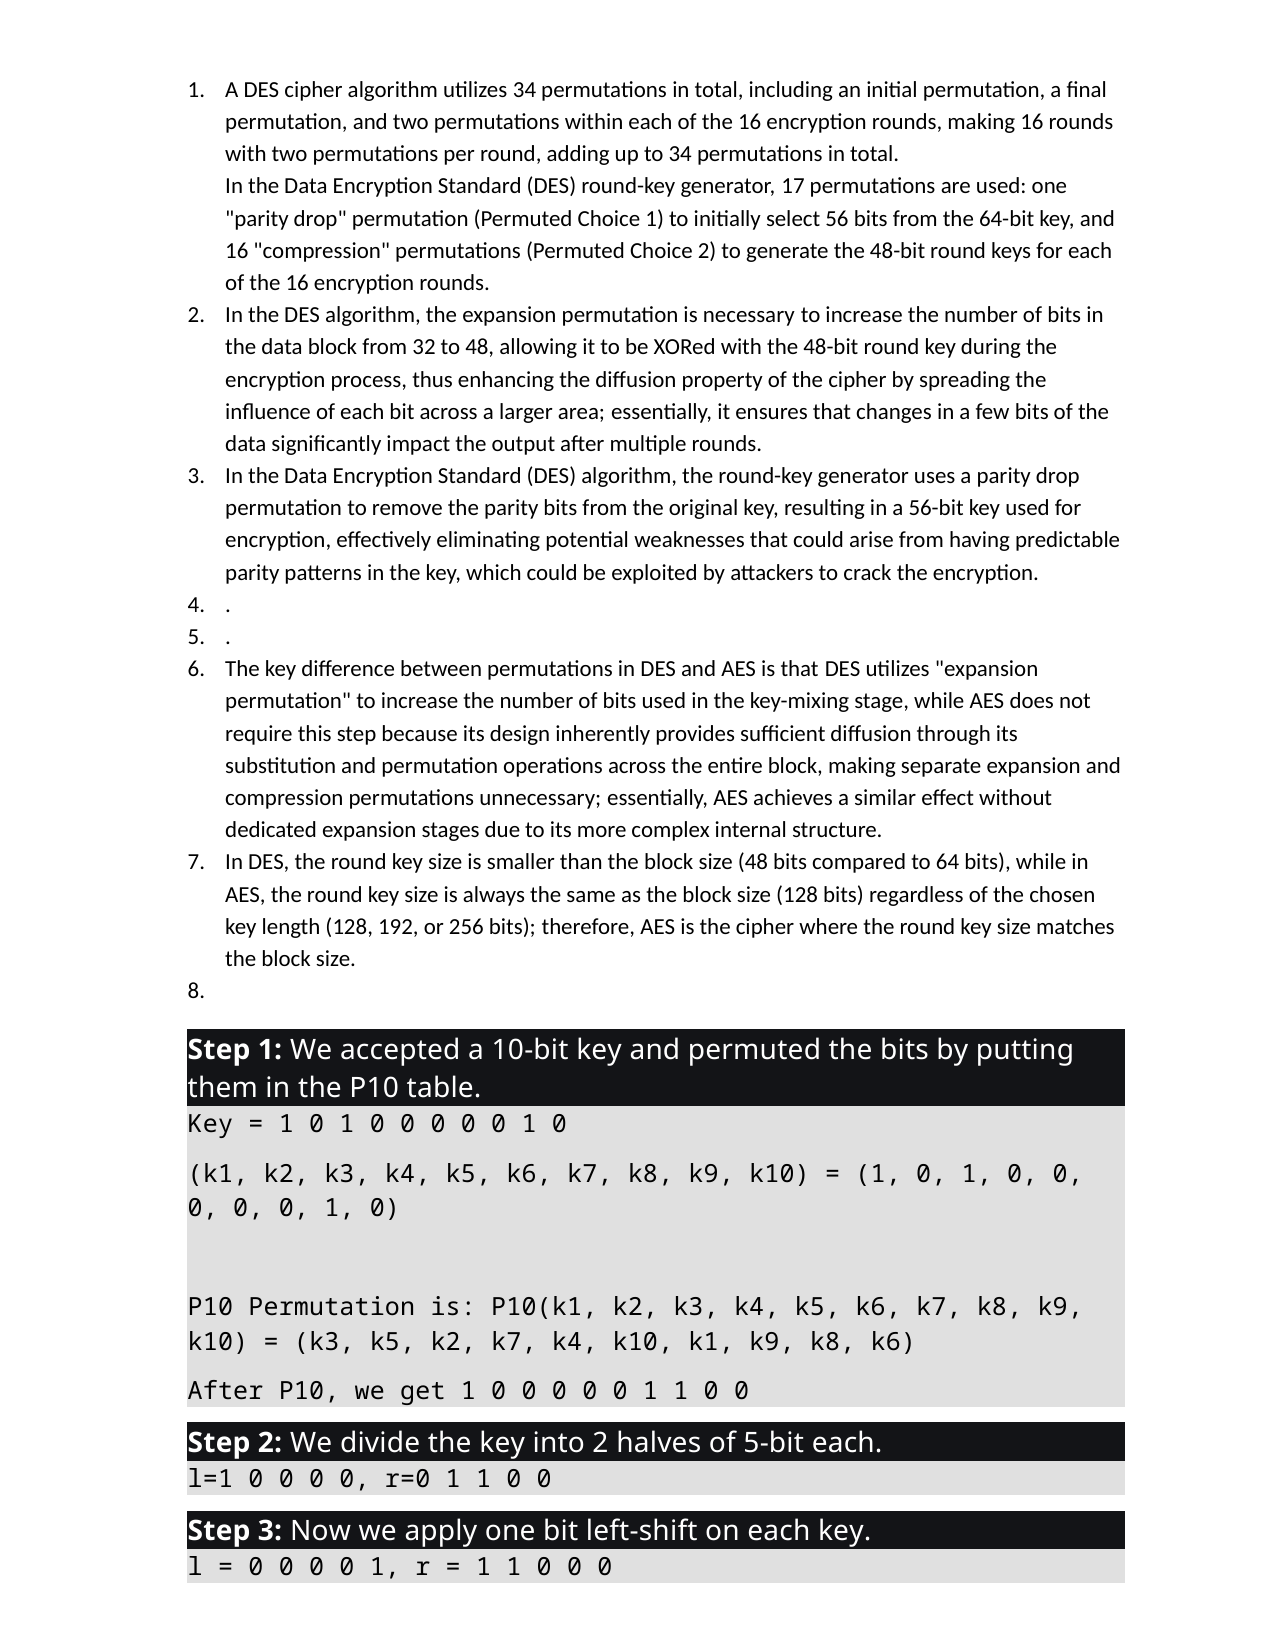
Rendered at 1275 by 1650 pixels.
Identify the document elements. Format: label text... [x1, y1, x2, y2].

list In the Data Encryption Standard (DES) algorithm, the round-key generator uses a parity drop permutation to remove the parity bits from the original key, resulting in a 56-bit key used for encryption, effectively eliminating potential weaknesses that could arise from having predictable parity patterns in the key, which could be exploited by attackers to crack the encryption. [187, 461, 1125, 586]
text l=1 0 0 0 0, r=0 1 1 0 0 [187, 1461, 1125, 1495]
list In DES, the round key size is smaller than the block size (48 bits compared to 64 bits), while in AES, the round key size is always the same as the block size (128 bits) regardless of the chosen key length (128, 192, or 256 bits); therefore, AES is the cipher where the round key size matches the block size. [187, 847, 1125, 972]
text Step 3: Now we apply one bit left-shift on each key. [187, 1511, 1125, 1549]
text Step 1: We accepted a 10-bit key and permuted the bits by putting them in the P10 table. [187, 1029, 1125, 1106]
list . [187, 590, 1125, 618]
text P10 Permutation is: P10(k1, k2, k3, k4, k5, k6, k7, k8, k9, k10) = (k3, k5, k2, k7, k4, k10, k1, k9, k8, k6) [187, 1289, 1125, 1357]
list A DES cipher algorithm utilizes 34 permutations in total, including an initial permutation, a final permutation, and two permutations within each of the 16 encryption rounds, making 16 rounds with two permutations per round, adding up to 34 permutations in total. [187, 75, 1125, 167]
text Key = 1 0 1 0 0 0 0 0 1 0 [187, 1106, 1125, 1140]
list . [187, 622, 1125, 650]
text After P10, we get 1 0 0 0 0 0 1 1 0 0 [187, 1373, 1125, 1407]
list In the DES algorithm, the expansion permutation is necessary to increase the number of bits in the data block from 32 to 48, allowing it to be XORed with the 48-bit round key during the encryption process, thus enhancing the diffusion property of the cipher by spreading the influence of each bit across a larger area; essentially, it ensures that changes in a few bits of the data significantly impact the output after multiple rounds. [187, 300, 1125, 457]
text (k1, k2, k3, k4, k5, k6, k7, k8, k9, k10) = (1, 0, 1, 0, 0, 0, 0, 0, 1, 0) [187, 1156, 1125, 1224]
text l = 0 0 0 0 1, r = 1 1 0 0 0 [187, 1549, 1125, 1583]
list The key difference between permutations in DES and AES is that DES utilizes "expansion permutation" to increase the number of bits used in the key-mixing stage, while AES does not require this step because its design inherently provides sufficient diffusion through its substitution and permutation operations across the entire block, making separate expansion and compression permutations unnecessary; essentially, AES achieves a similar effect without dedicated expansion stages due to its more complex internal structure. [187, 654, 1125, 843]
list In the Data Encryption Standard (DES) round-key generator, 17 permutations are used: one "parity drop" permutation (Permuted Choice 1) to initially select 56 bits from the 64-bit key, and 16 "compression" permutations (Permuted Choice 2) to generate the 48-bit round keys for each of the 16 encryption rounds. [225, 172, 1125, 296]
text Step 2: We divide the key into 2 halves of 5-bit each. [187, 1422, 1125, 1461]
